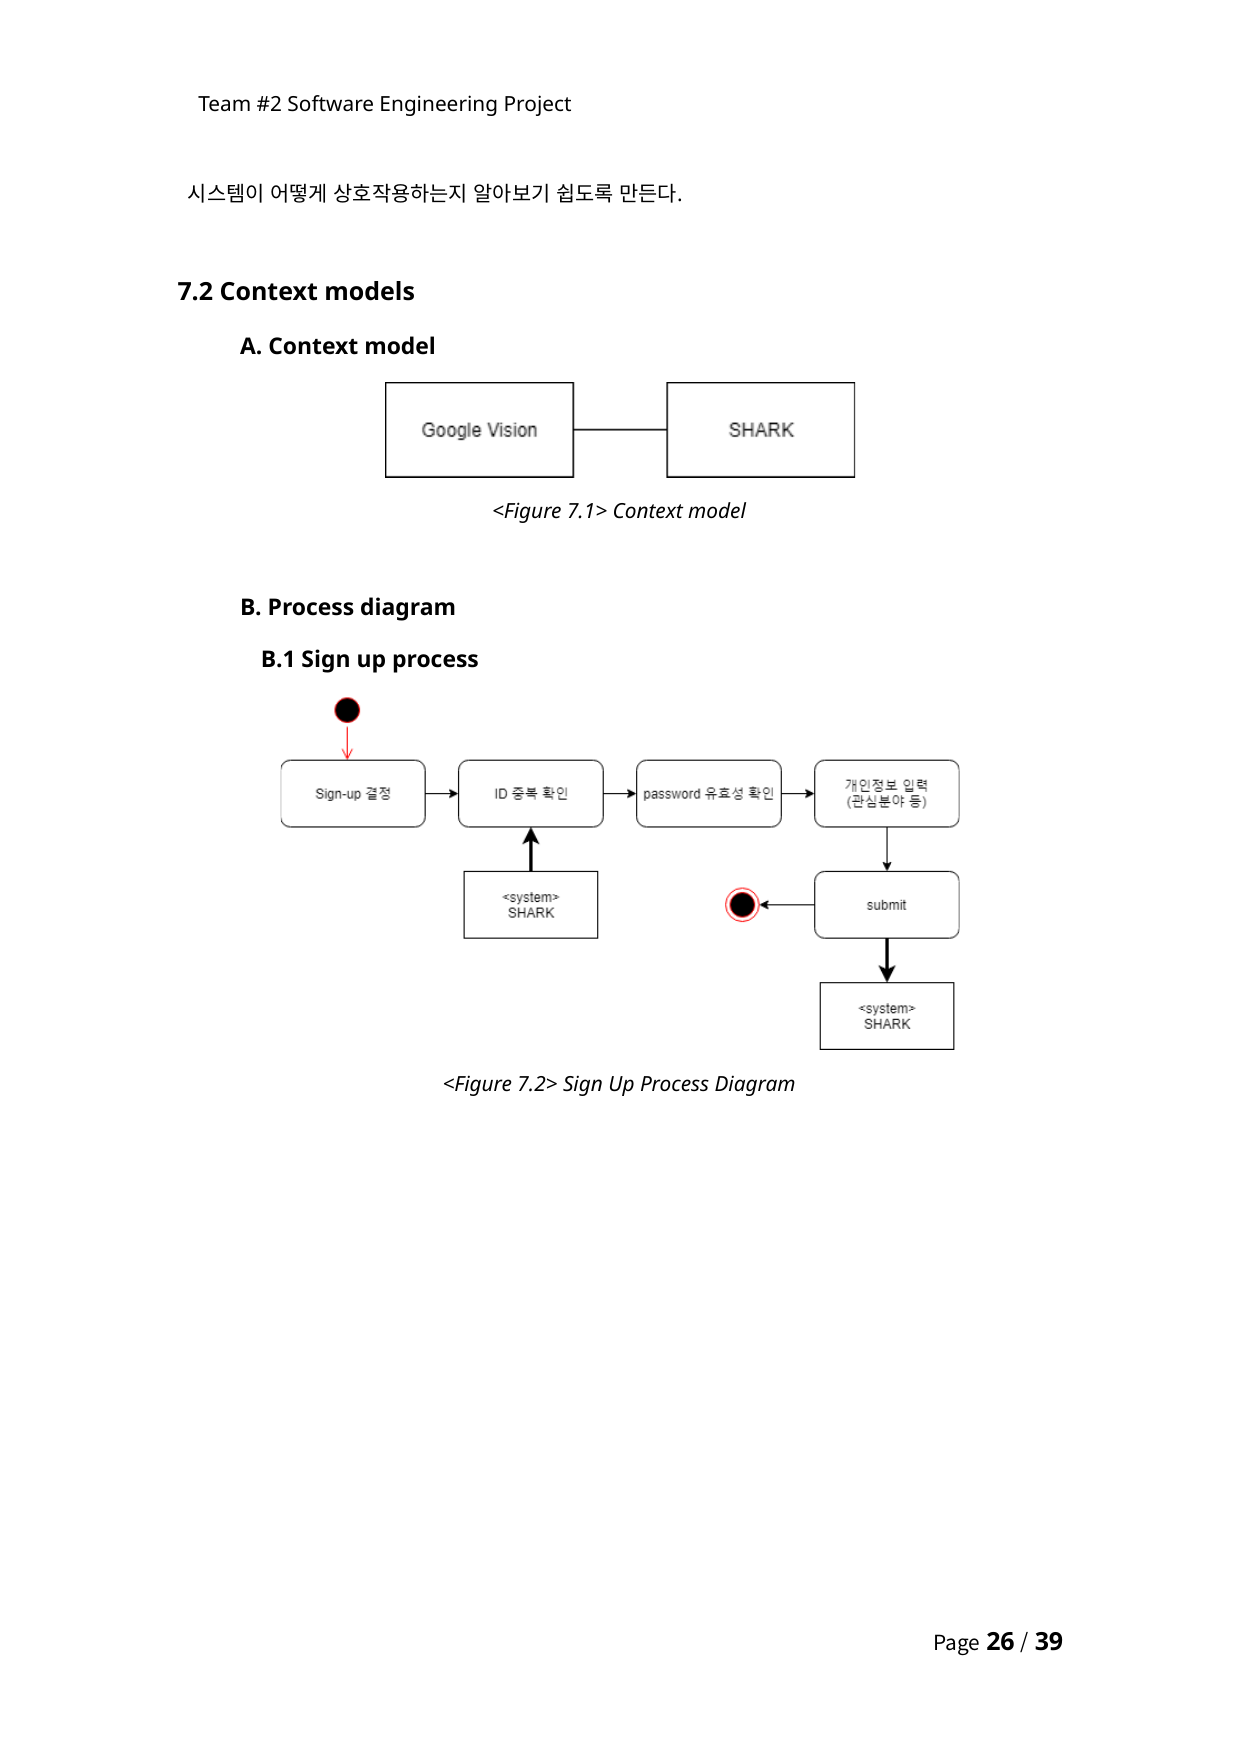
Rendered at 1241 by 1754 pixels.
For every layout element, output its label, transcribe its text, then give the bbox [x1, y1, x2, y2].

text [188, 177, 1063, 207]
text <Figure 7.1> Context model [177, 496, 1063, 524]
picture [385, 382, 855, 478]
subtitle B. Process diagram [240, 591, 1063, 622]
picture [280, 693, 960, 1050]
subtitle 7.2 Context models [177, 274, 1063, 308]
subtitle B.1 Sign up process [261, 643, 1063, 674]
subtitle A. Context model [240, 330, 1063, 361]
text <Figure 7.2> Sign Up Process Diagram [177, 1069, 1063, 1097]
